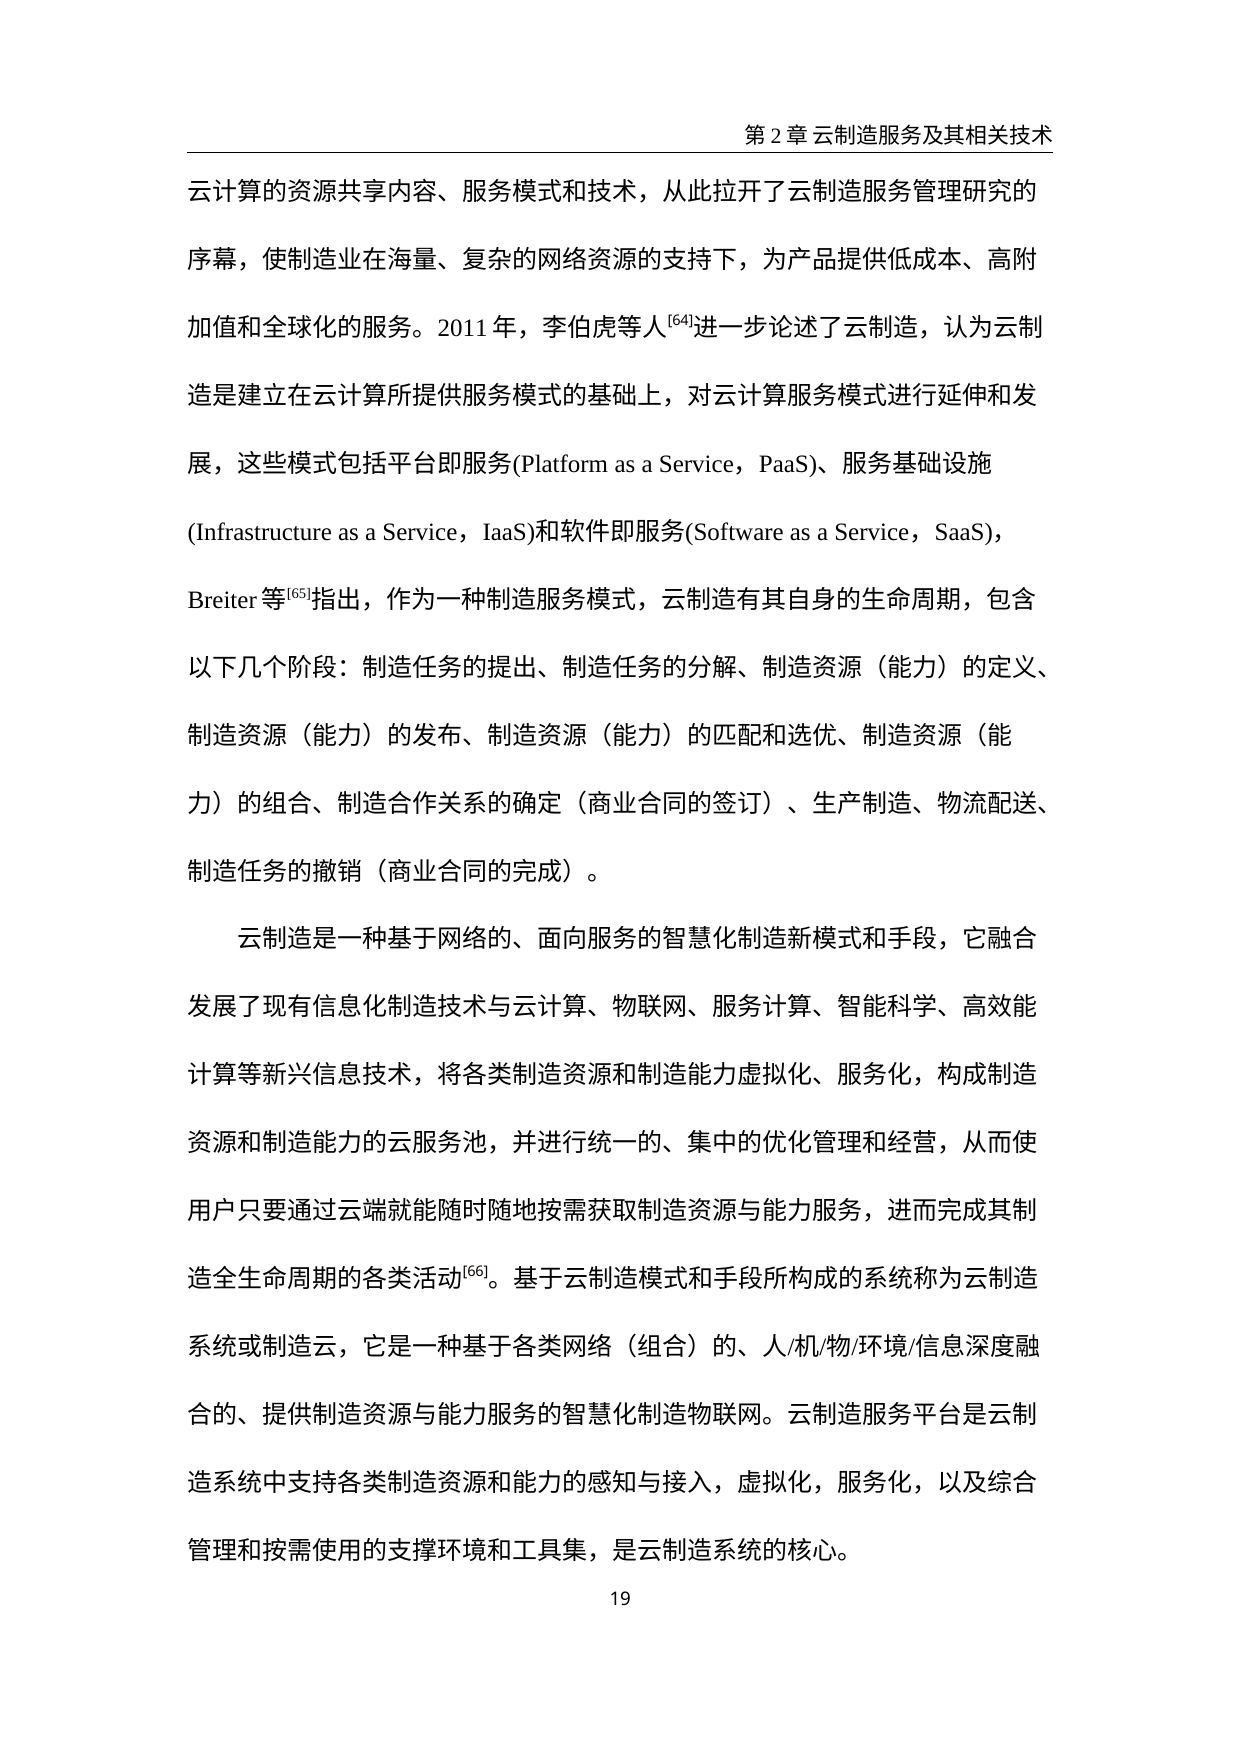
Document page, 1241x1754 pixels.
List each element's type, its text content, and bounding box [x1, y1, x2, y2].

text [187, 156, 1053, 903]
text 云制造是一种基于网络的、面向服务的智慧化制造新模式和手段，它融合发展了现有信息化制造技术与云计算、物联网、服务计算、智能科学、高效能计算等新兴信息技术，将各类制造资源和制造能力虚拟化、服务化，构成制造资源和制造能力的云服务池，并进行统一的、集中的优化管理和经营，从而使用户只要通过云端就能随时随地按需获取制造资源与能力服务，进而完成其制造全生命周期的各类活动[66]。基于云制造模式和手段所构成的系统称为云制造系统或制造云，它是一种基于各类网络（组合）的、人/机/物/环境/信息深度融合的、提供制造资源与能力服务的智慧化制造物联网。云制造服务平台是云制造系统中支持各类制造资源和能力的感知与接入，虚拟化，服务化，以及综合管理和按需使用的支撑环境和工具集，是云制造系统的核心。 [187, 903, 1053, 1582]
